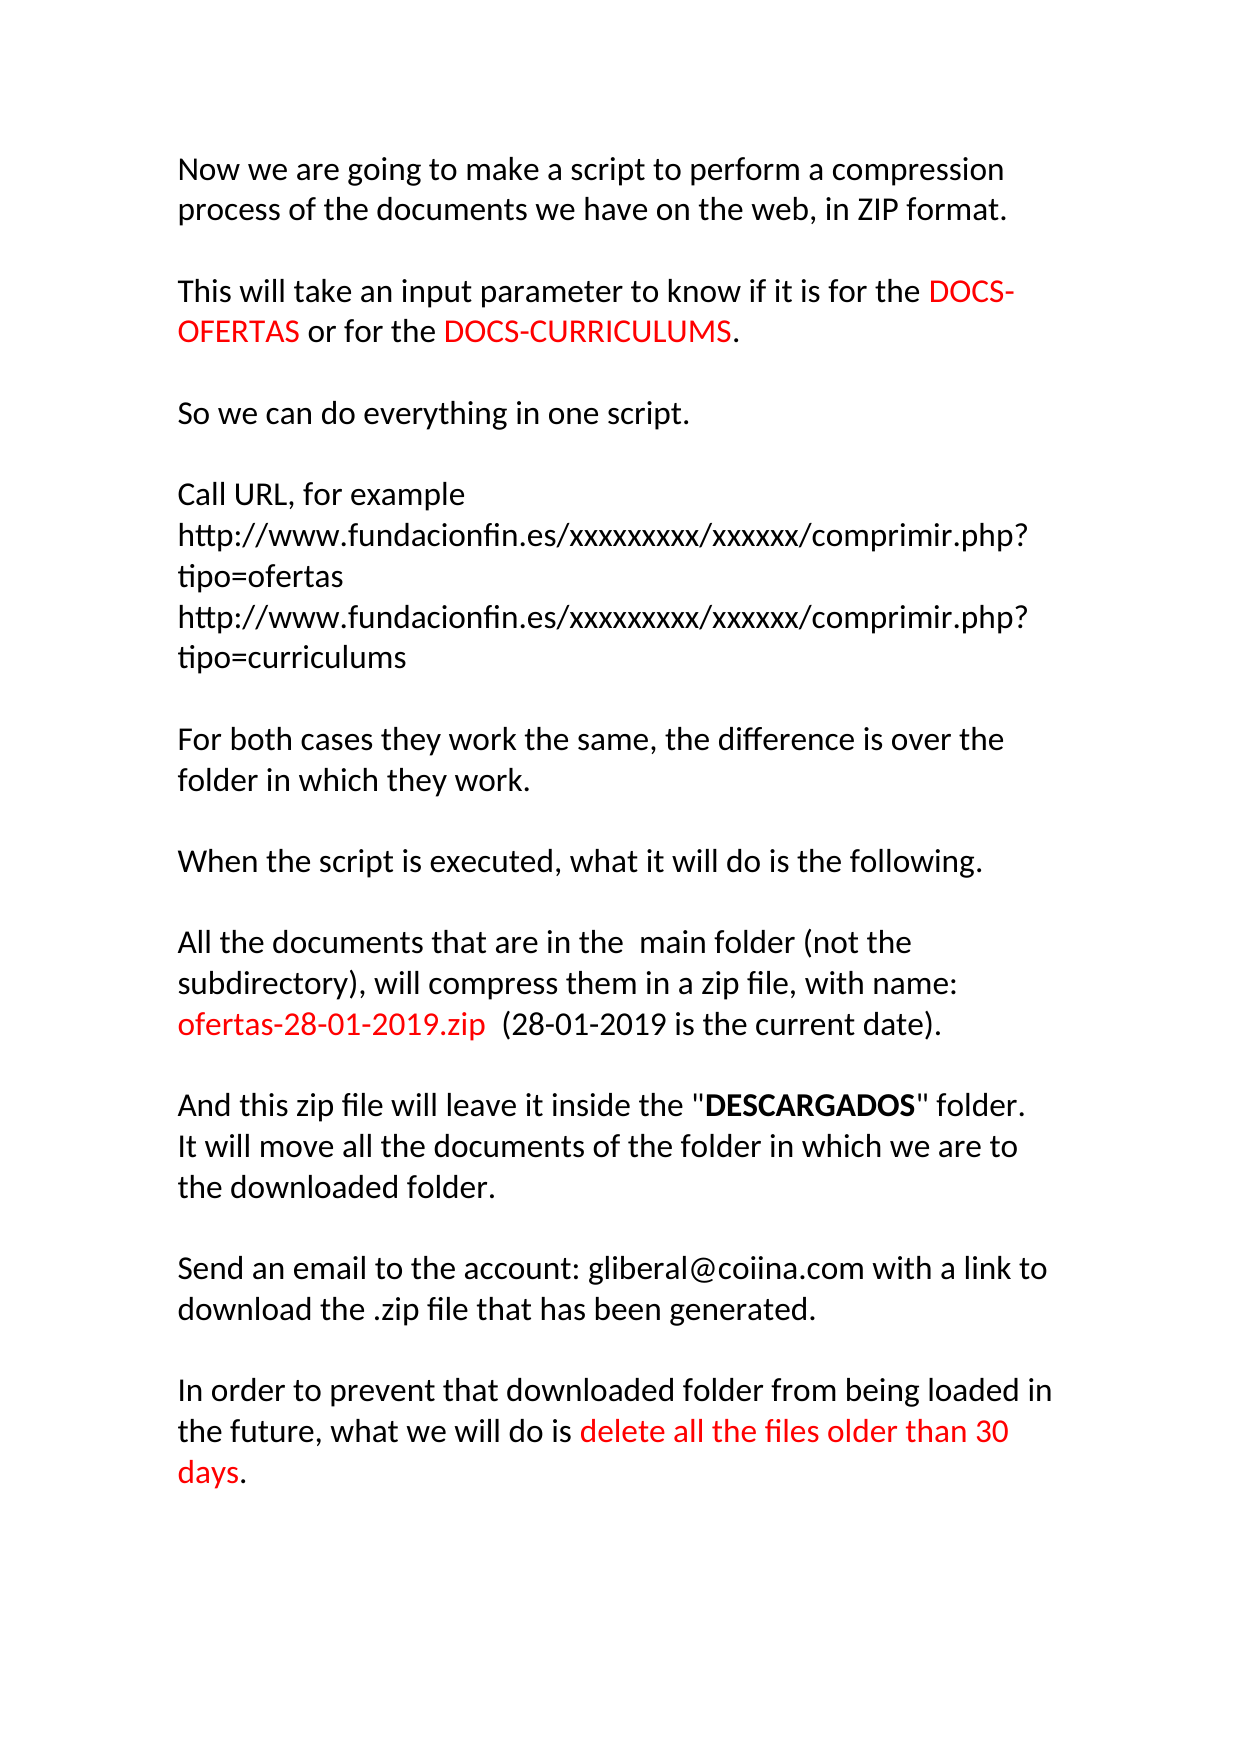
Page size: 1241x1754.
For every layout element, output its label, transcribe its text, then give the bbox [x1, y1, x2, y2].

text It will move all the documents of the folder in which we are to the downloaded folder. [177, 1125, 1063, 1207]
text In order to prevent that downloaded folder from being loaded in the future, what we will do is delete all the files older than 30 days. [177, 1369, 1063, 1492]
text Now we are going to make a script to perform a compression process of the documents we have on the web, in ZIP format. [177, 148, 1063, 229]
text So we can do everything in one script. [177, 392, 1063, 433]
text Send an email to the account: gliberal@coiina.com with a link to download the .zip file that has been generated. [177, 1247, 1063, 1329]
text http://www.fundacionfin.es/xxxxxxxxx/xxxxxx/comprimir.php?tipo=ofertas [177, 514, 1063, 596]
text This will take an input parameter to know if it is for the DOCS-OFERTAS or for the DOCS-CURRICULUMS. [177, 270, 1063, 351]
text Call URL, for example [177, 473, 1063, 514]
text For both cases they work the same, the difference is over the folder in which they work. [177, 718, 1063, 799]
text And this zip file will leave it inside the "DESCARGADOS" folder. [177, 1084, 1063, 1125]
text When the script is executed, what it will do is the following. [177, 840, 1063, 881]
text http://www.fundacionfin.es/xxxxxxxxx/xxxxxx/comprimir.php?tipo=curriculums [177, 596, 1063, 677]
text All the documents that are in the main folder (not the subdirectory), will compress them in a zip file, with name: ofertas-28-01-2019.zip (28-01-2019 is the current date). [177, 921, 1063, 1044]
